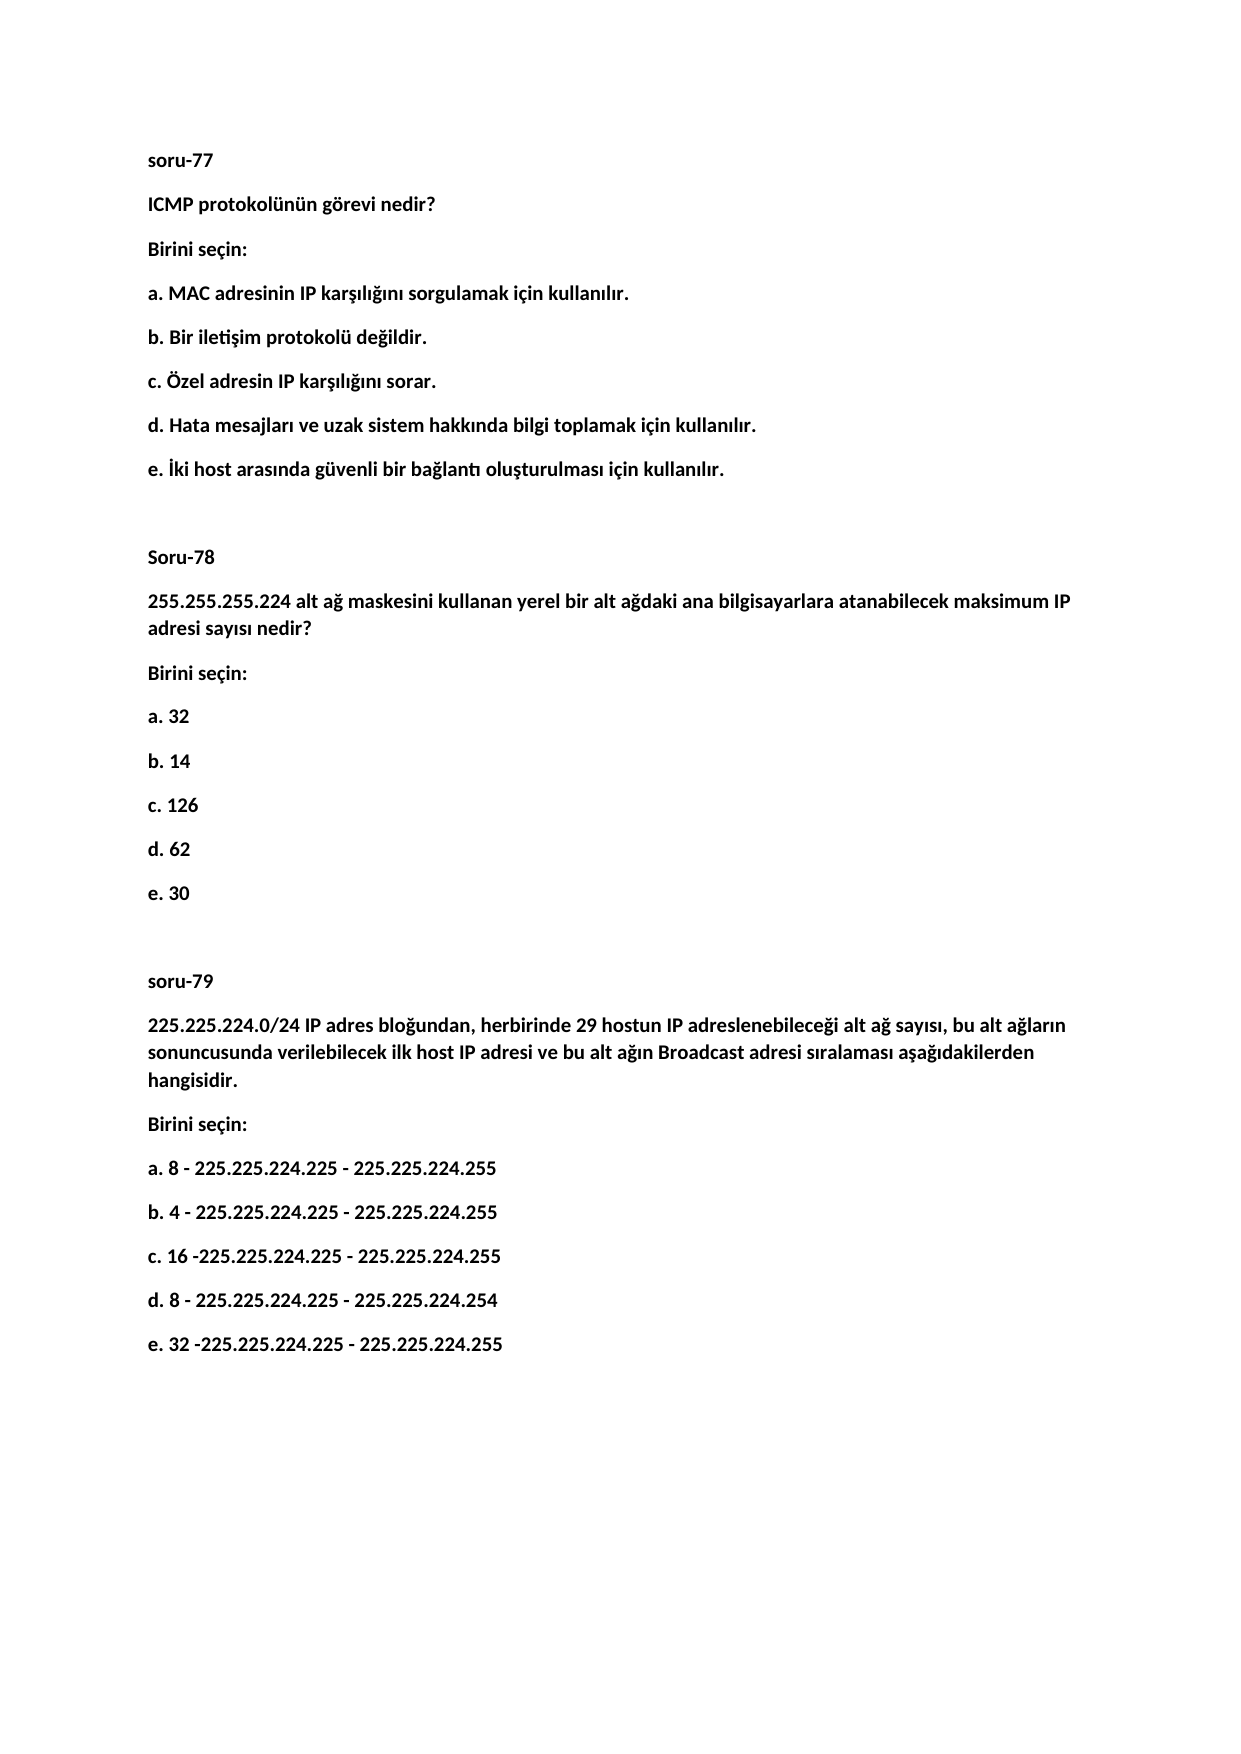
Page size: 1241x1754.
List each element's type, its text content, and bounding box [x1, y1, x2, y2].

text c. 16 -225.225.224.225 - 225.225.224.255 [148, 1243, 1093, 1269]
text a. 8 - 225.225.224.225 - 225.225.224.255 [148, 1155, 1093, 1181]
text b. 14 [148, 748, 1093, 773]
text Birini seçin: [148, 660, 1093, 685]
text a. 32 [148, 704, 1093, 729]
text 225.225.224.0/24 IP adres bloğundan, herbirinde 29 hostun IP adreslenebileceği alt ağ sayısı, bu alt ağların sonuncusunda verilebilecek ilk host IP adresi ve bu alt ağın Broadcast adresi sıralaması aşağıdakilerden hangisidir. [148, 1012, 1093, 1092]
text Birini seçin: [148, 1111, 1093, 1136]
text Soru-78 [148, 544, 1093, 569]
text 255.255.255.224 alt ağ maskesini kullanan yerel bir alt ağdaki ana bilgisayarlara atanabilecek maksimum IP adresi sayısı nedir? [148, 588, 1093, 641]
text b. Bir iletişim protokolü değildir. [148, 324, 1093, 349]
text b. 4 - 225.225.224.225 - 225.225.224.255 [148, 1199, 1093, 1224]
text soru-77 [148, 148, 1093, 173]
text a. MAC adresinin IP karşılığını sorgulamak için kullanılır. [148, 280, 1093, 305]
text c. Özel adresin IP karşılığını sorar. [148, 368, 1093, 393]
text Birini seçin: [148, 236, 1093, 261]
text e. 32 -225.225.224.225 - 225.225.224.255 [148, 1331, 1093, 1357]
text d. 62 [148, 836, 1093, 861]
text c. 126 [148, 792, 1093, 817]
text e. İki host arasında güvenli bir bağlantı oluşturulması için kullanılır. [148, 456, 1093, 481]
text ICMP protokolünün görevi nedir? [148, 192, 1093, 217]
text d. Hata mesajları ve uzak sistem hakkında bilgi toplamak için kullanılır. [148, 412, 1093, 437]
text e. 30 [148, 880, 1093, 905]
text soru-79 [148, 968, 1093, 993]
text d. 8 - 225.225.224.225 - 225.225.224.254 [148, 1287, 1093, 1313]
